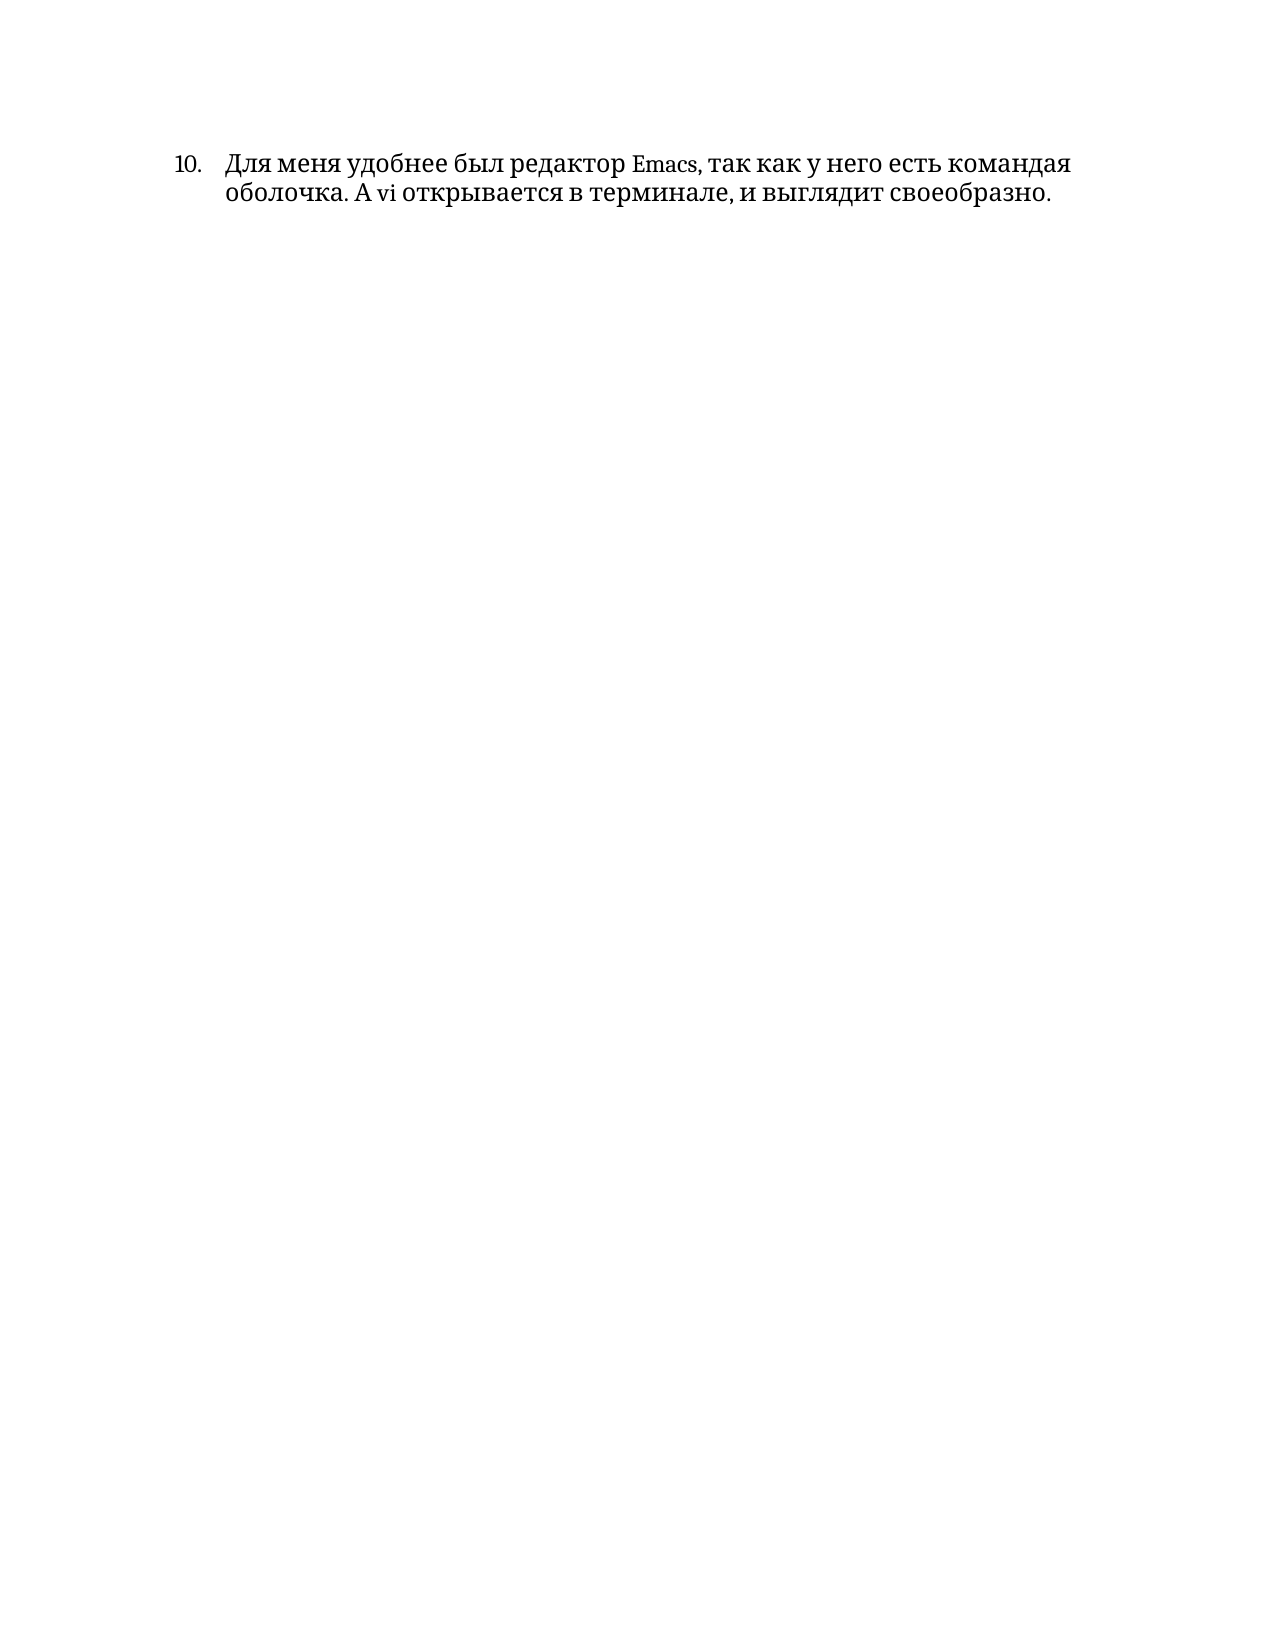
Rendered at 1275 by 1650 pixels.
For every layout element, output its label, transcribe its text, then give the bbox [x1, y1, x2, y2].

list Для меня удобнее был редактор Emacs, так как у него есть командая оболочка. А vi открывается в терминале, и выглядит своеобразно. [175, 150, 1125, 207]
